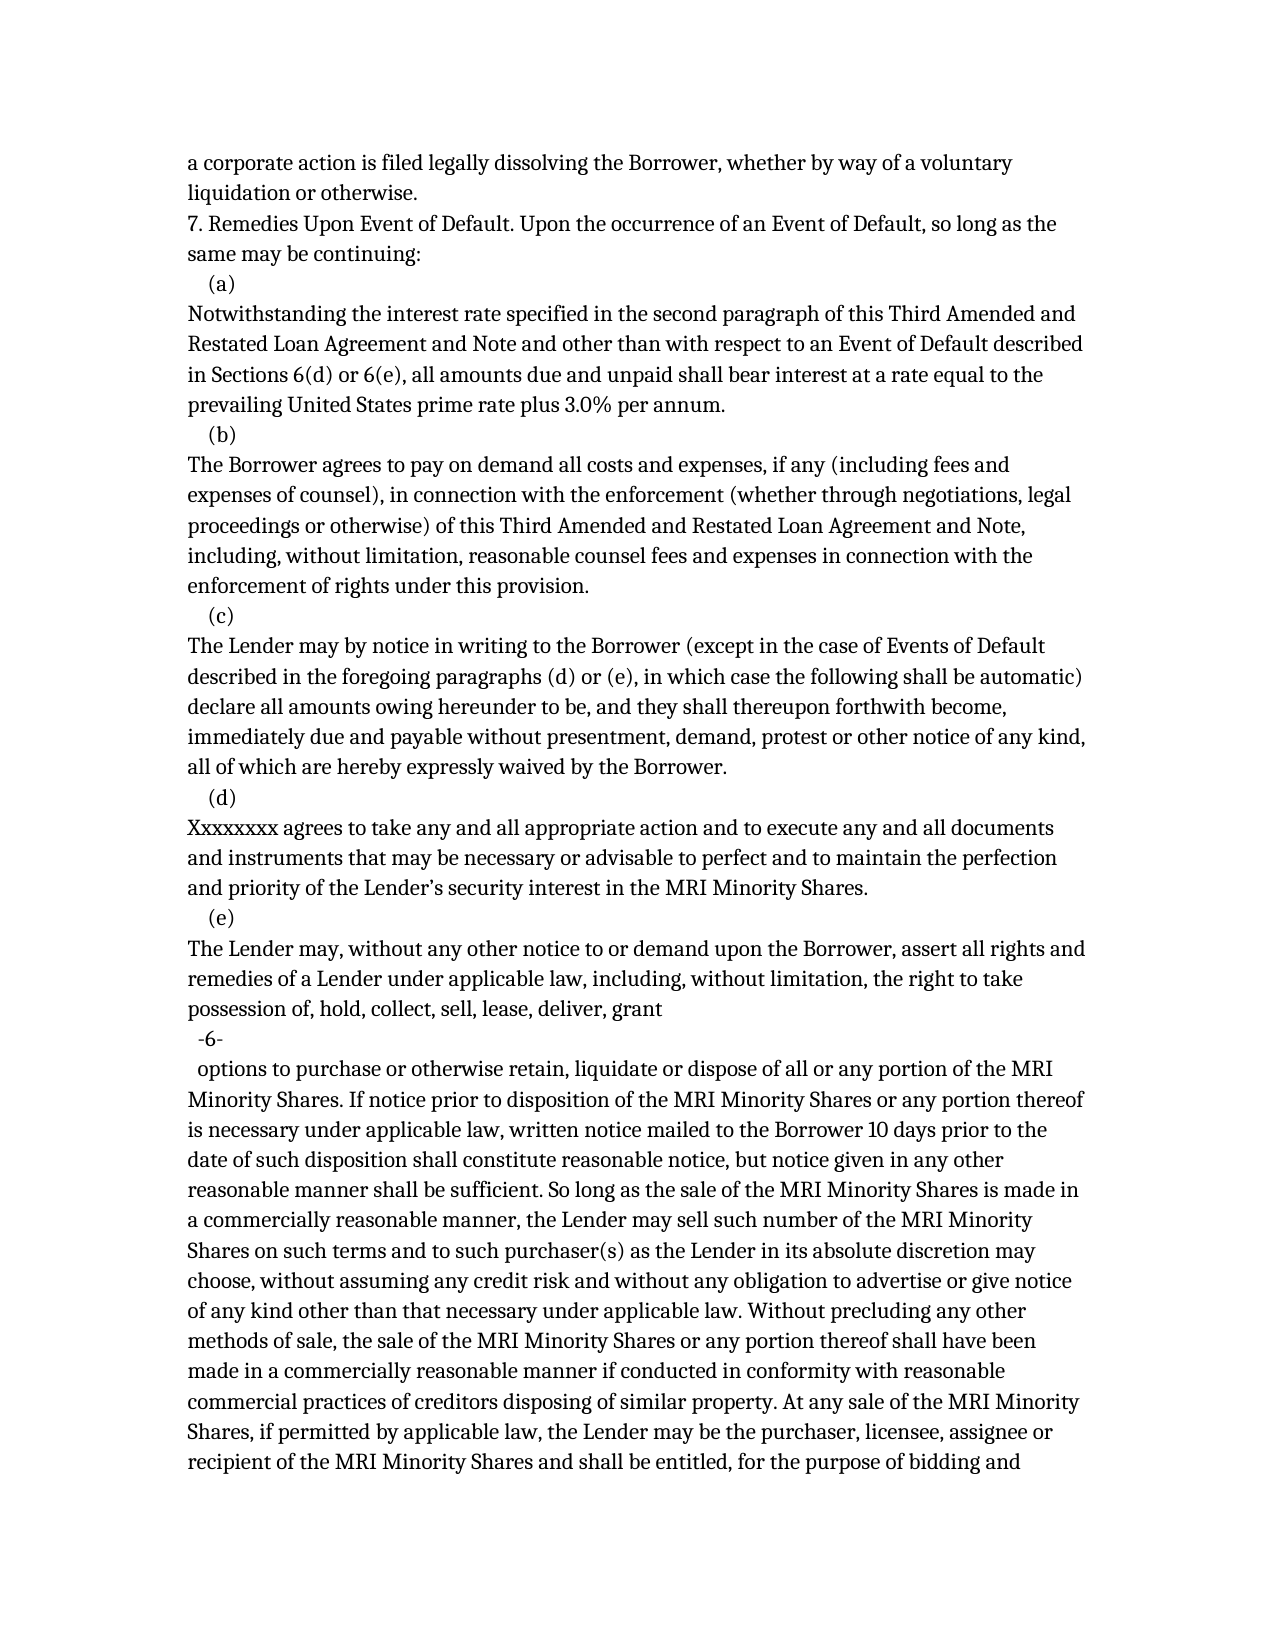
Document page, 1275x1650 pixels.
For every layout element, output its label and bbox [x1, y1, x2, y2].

text [187, 150, 1087, 1475]
